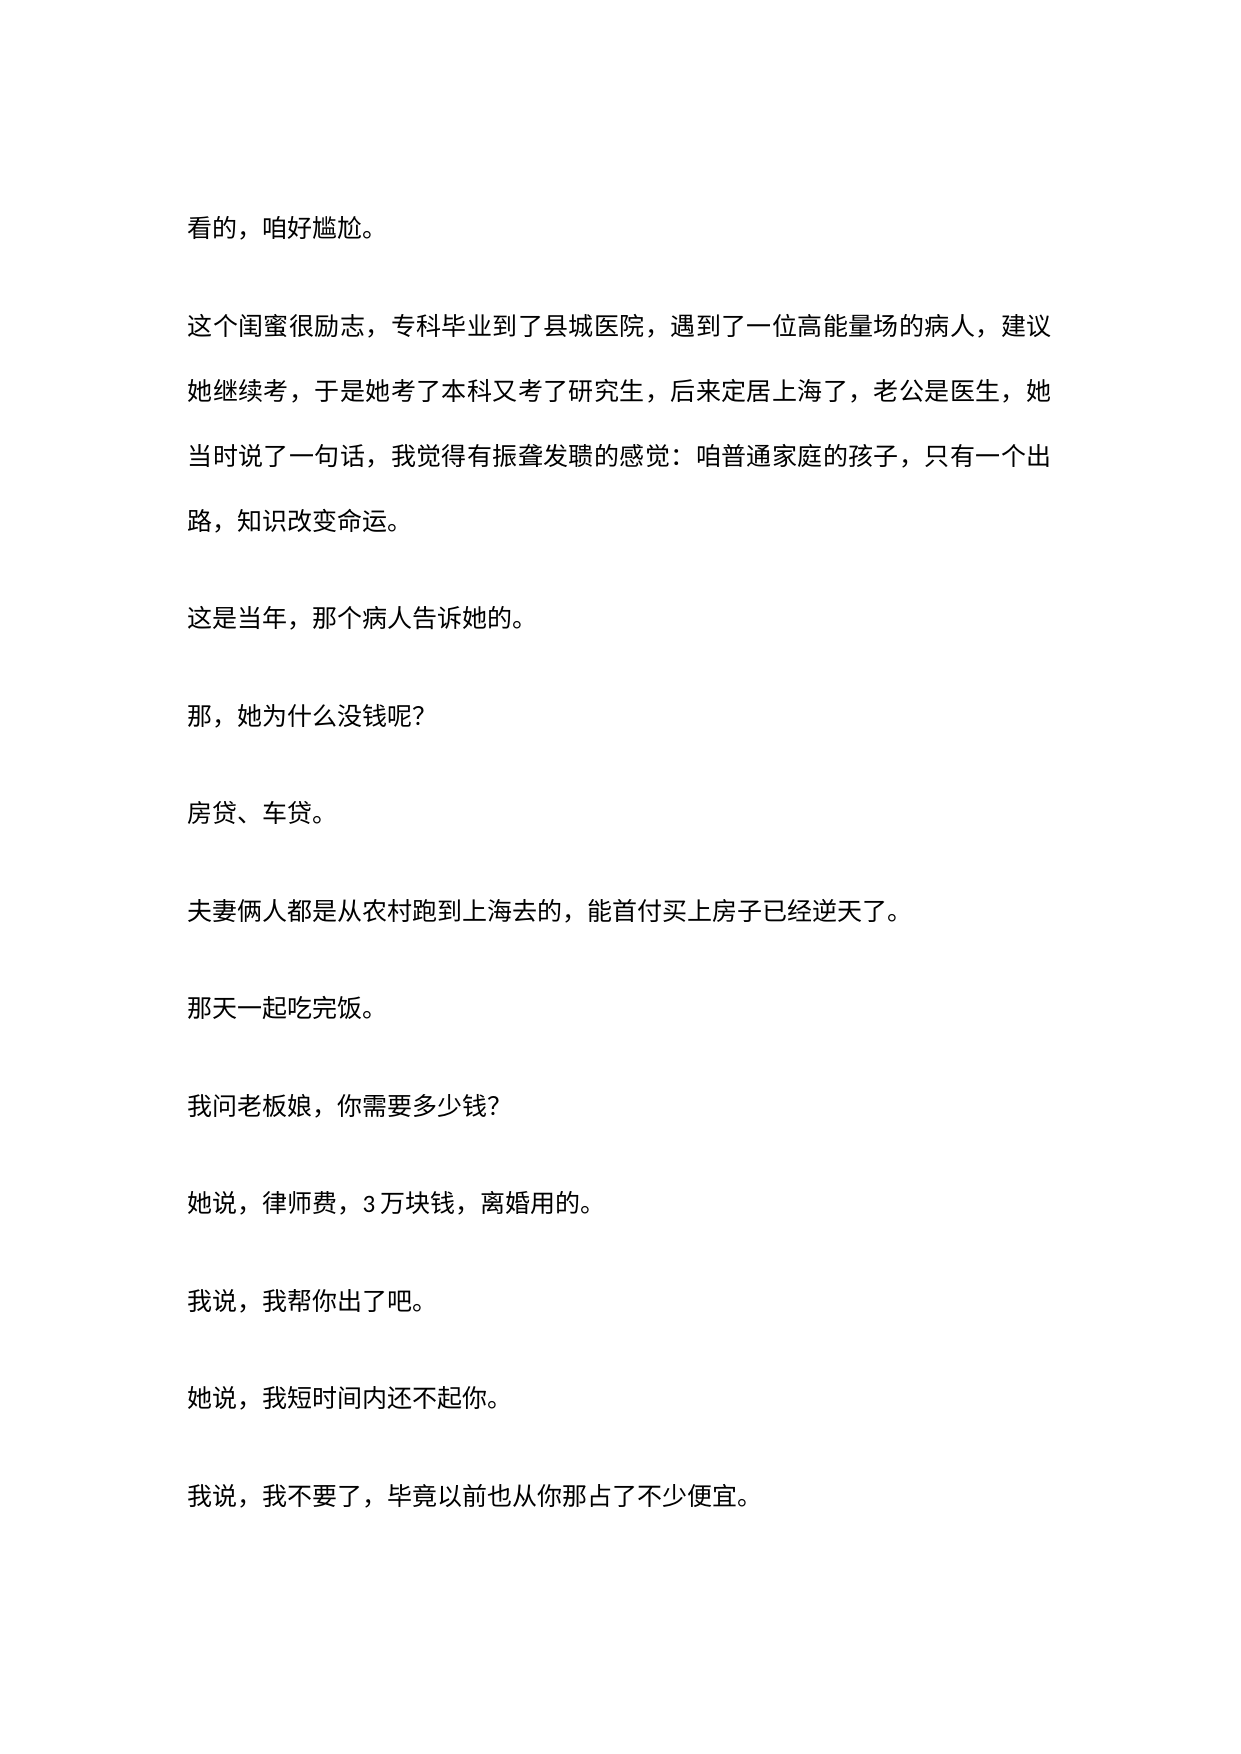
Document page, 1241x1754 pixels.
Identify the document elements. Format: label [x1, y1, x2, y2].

text [187, 162, 1053, 1527]
